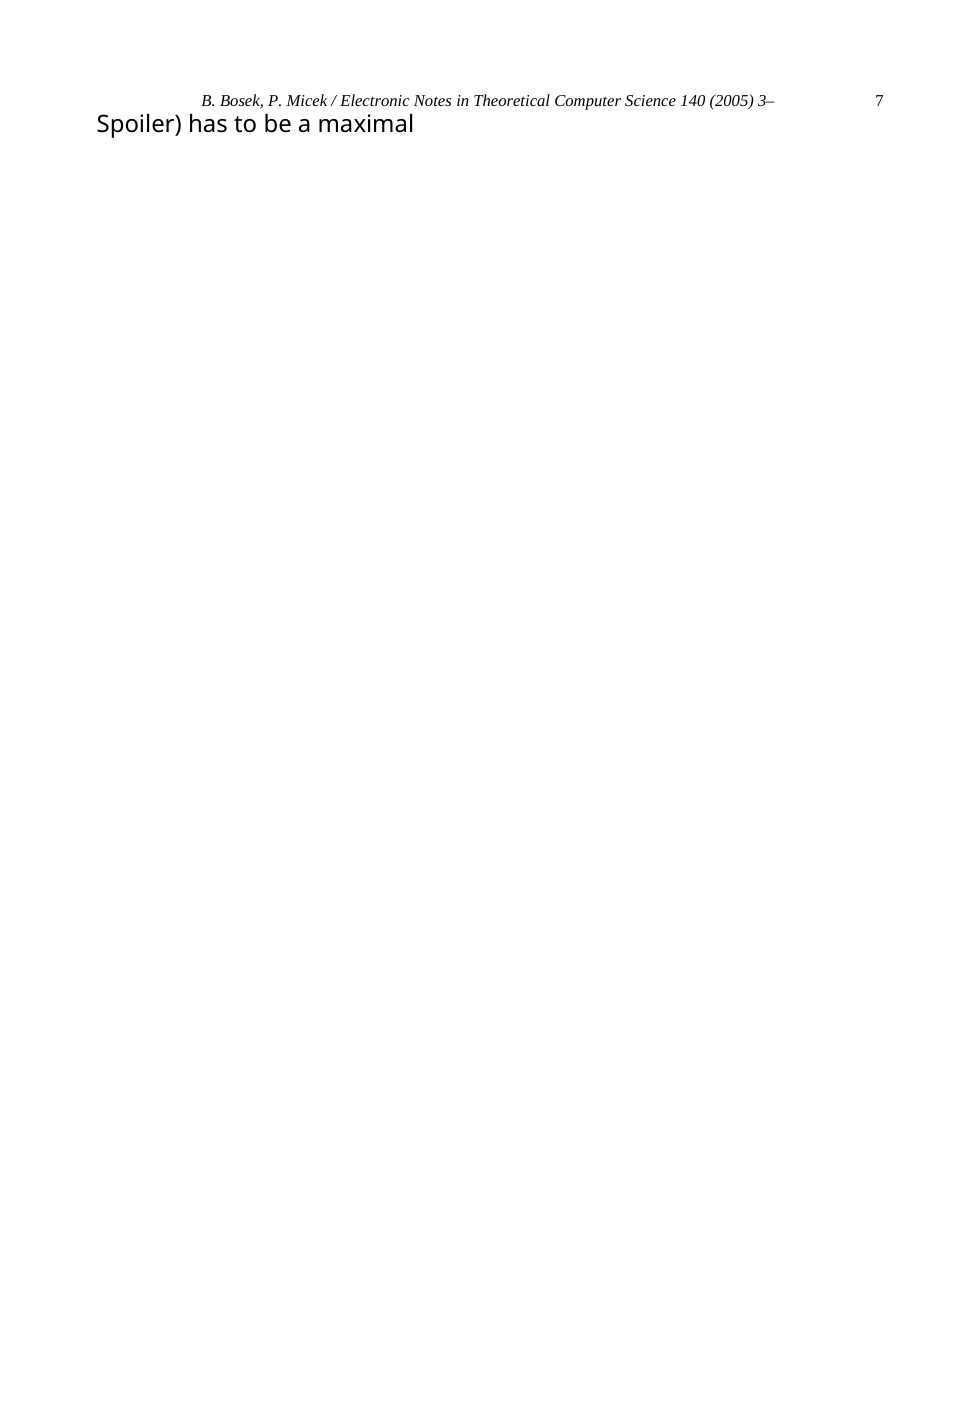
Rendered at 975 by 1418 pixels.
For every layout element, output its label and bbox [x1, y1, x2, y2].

text [96, 110, 890, 138]
